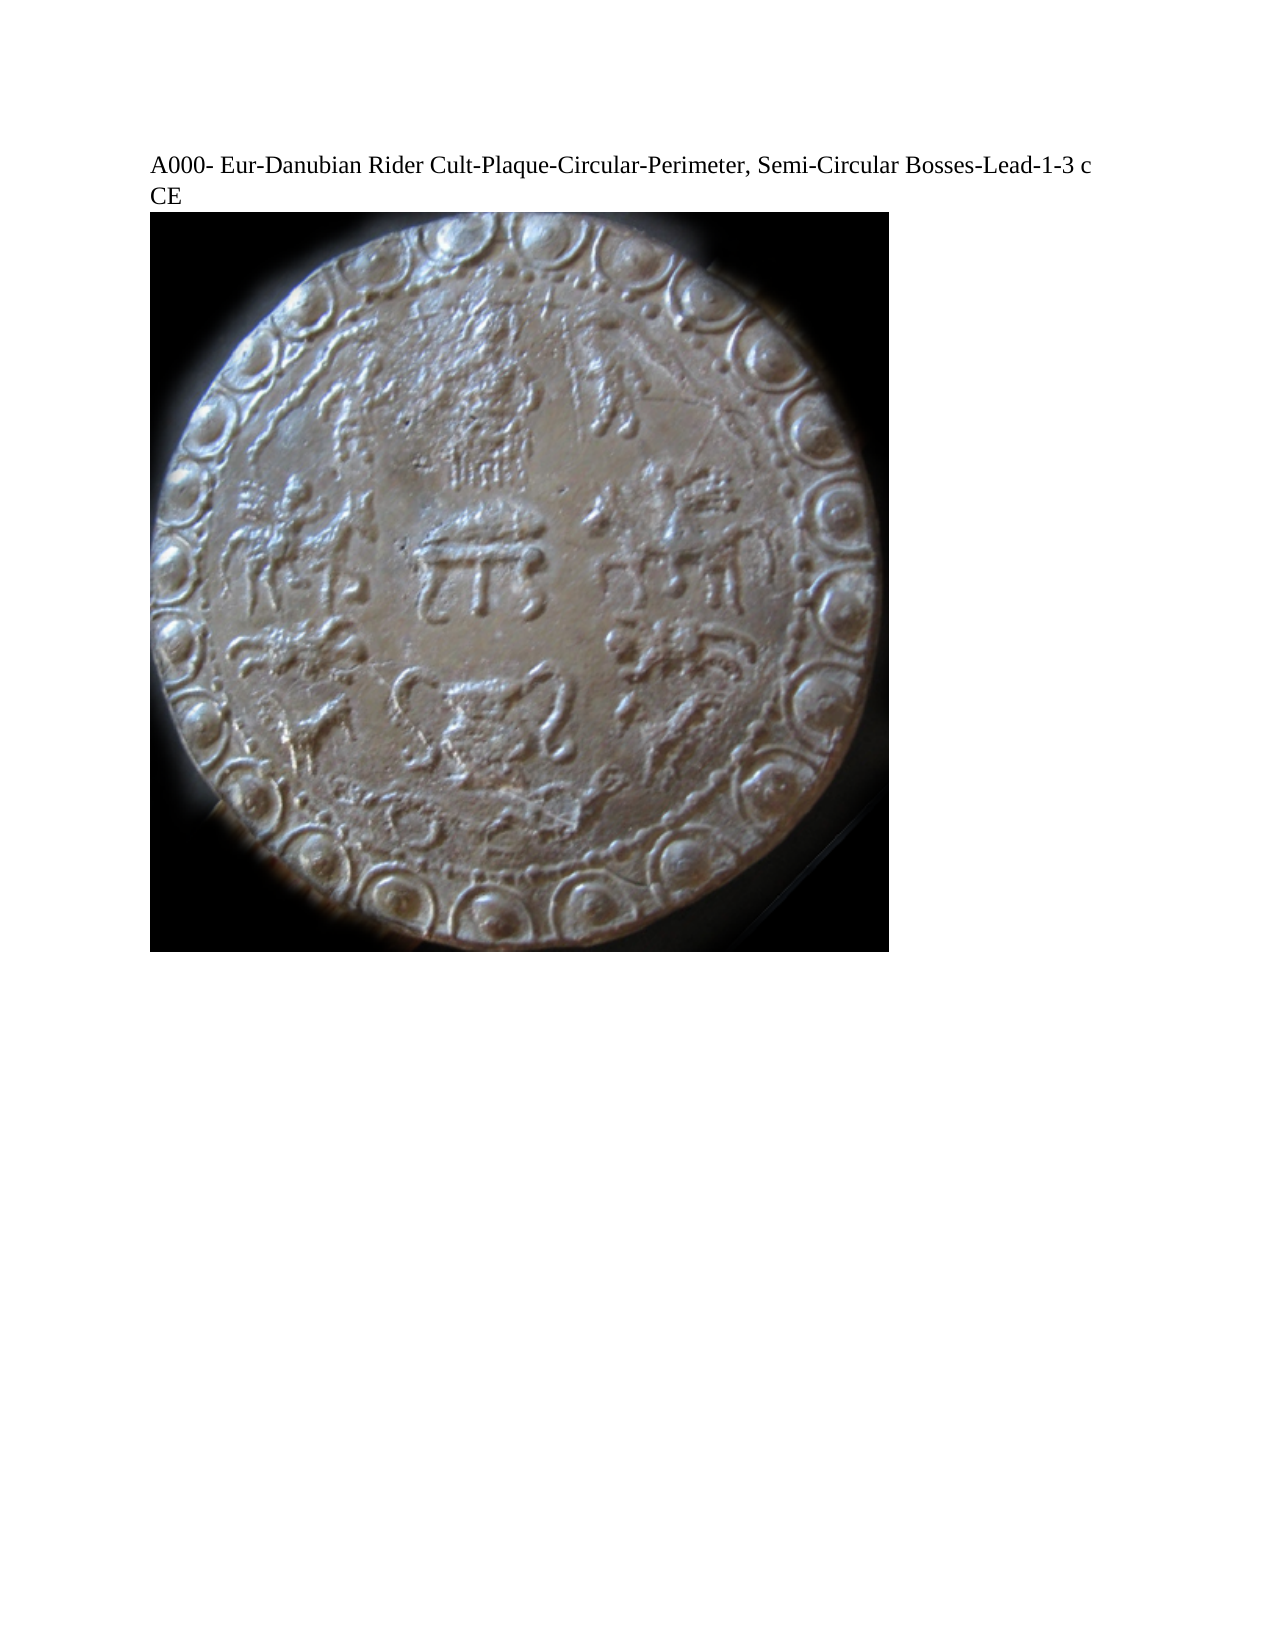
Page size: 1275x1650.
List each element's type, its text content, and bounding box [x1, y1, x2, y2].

picture [150, 212, 889, 952]
text A000- Eur-Danubian Rider Cult-Plaque-Circular-Perimeter, Semi-Circular Bosses-Lead-1-3 c CE [150, 150, 1125, 210]
